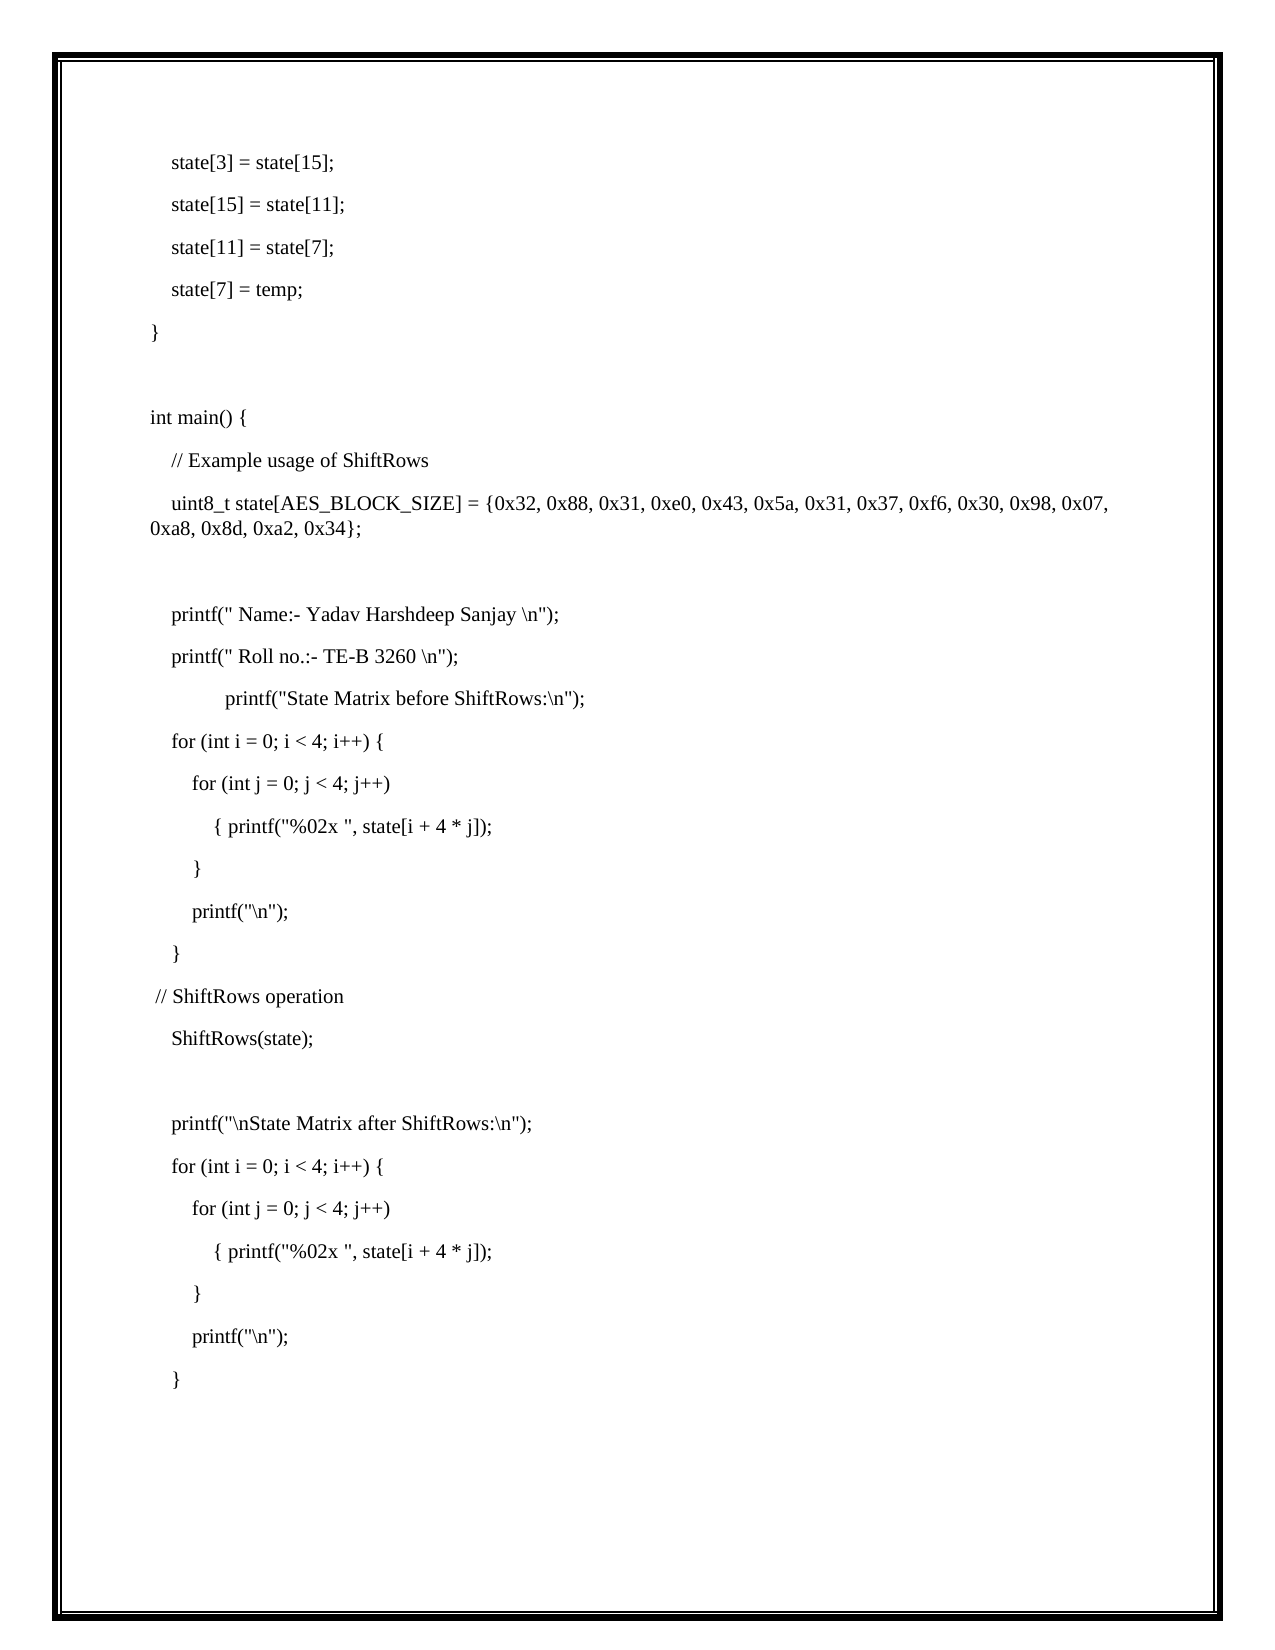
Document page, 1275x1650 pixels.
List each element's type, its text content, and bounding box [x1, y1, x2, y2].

text } [150, 319, 1119, 344]
text printf("\n"); [192, 899, 1119, 923]
text } [171, 1366, 1119, 1391]
text printf(" Name:- Yadav Harshdeep Sanjay \n"); printf(" Roll no.:- TE-B 3260 \n"); [171, 602, 603, 668]
text for (int j = 0; j < 4; j++) { printf("%02x ", state[i + 4 * j]); [192, 1196, 514, 1263]
text printf("State Matrix before ShiftRows:\n"); for (int i = 0; i < 4; i++) { [171, 686, 603, 753]
text printf("\nState Matrix after ShiftRows:\n"); for (int i = 0; i < 4; i++) { [171, 1111, 551, 1178]
text } [171, 941, 1119, 965]
text int main() { [150, 405, 1119, 429]
text } [192, 856, 1119, 880]
text // ShiftRows operation ShiftRows(state); [155, 984, 475, 1050]
text } [192, 1281, 1119, 1305]
text for (int j = 0; j < 4; j++) { printf("%02x ", state[i + 4 * j]); [192, 771, 514, 838]
text // Example usage of ShiftRows [171, 448, 1119, 472]
text state[3] = state[15]; state[15] = state[11]; state[11] = state[7]; state[7] = temp; [171, 150, 353, 301]
text printf("\n"); [192, 1324, 1119, 1348]
text uint8_t state[AES_BLOCK_SIZE] = {0x32, 0x88, 0x31, 0xe0, 0x43, 0x5a, 0x31, 0x37, 0xf6, 0x30, 0x98, 0x07, 0xa8, 0x8d, 0xa2, 0x34}; [150, 490, 1119, 540]
